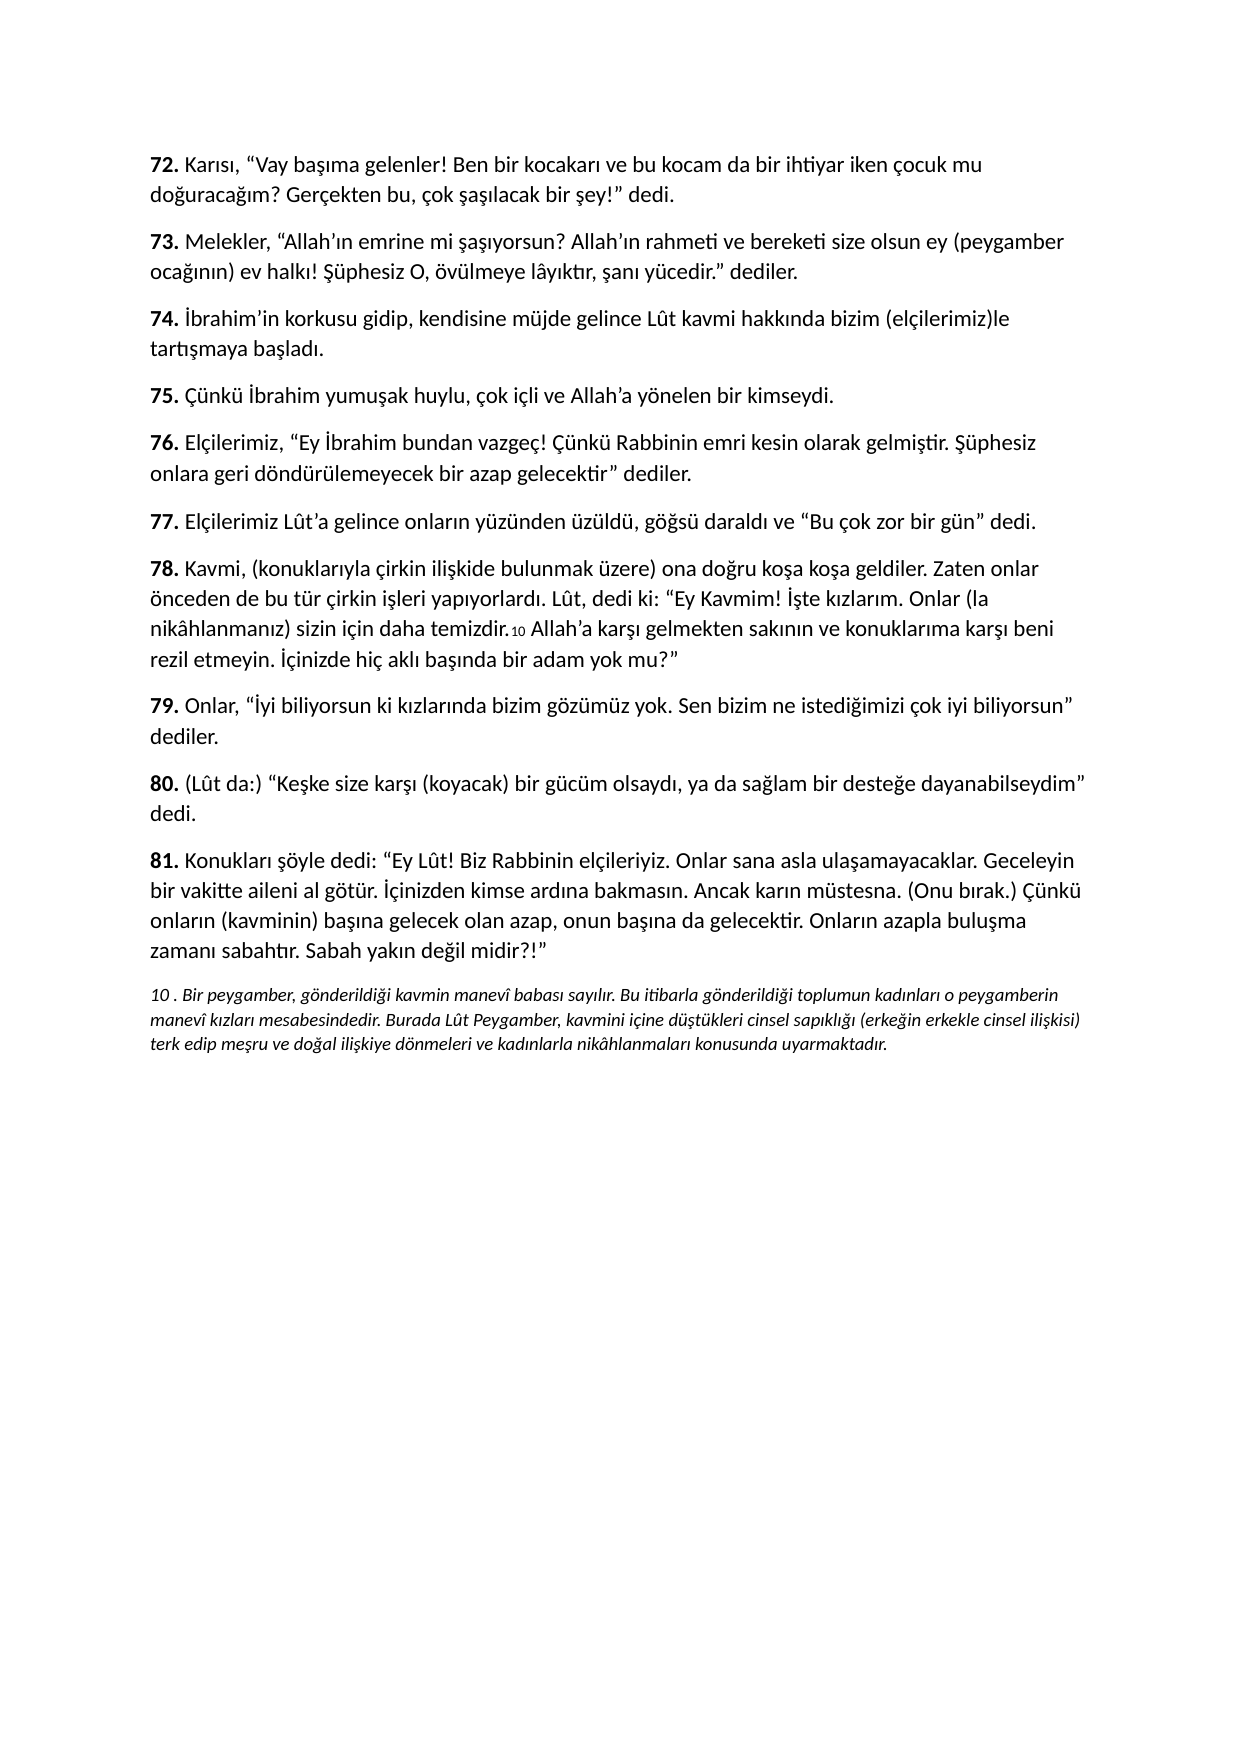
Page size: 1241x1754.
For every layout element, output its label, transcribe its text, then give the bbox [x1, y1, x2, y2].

text 78. Kavmi, (konuklarıyla çirkin ilişkide bulunmak üzere) ona doğru koşa koşa geldiler. Zaten onlar önceden de bu tür çirkin işleri yapıyorlardı. Lût, dedi ki: “Ey Kavmim! İşte kızlarım. Onlar (la nikâhlanmanız) sizin için daha temizdir.10 Allah’a karşı gelmekten sakının ve konuklarıma karşı beni rezil etmeyin. İçinizde hiç aklı başında bir adam yok mu?” [150, 554, 1090, 673]
text 72. Karısı, “Vay başıma gelenler! Ben bir kocakarı ve bu kocam da bir ihtiyar iken çocuk mu doğuracağım? Gerçekten bu, çok şaşılacak bir şey!” dedi. [150, 150, 1090, 208]
text 74. İbrahim’in korkusu gidip, kendisine müjde gelince Lût kavmi hakkında bizim (elçilerimiz)le tartışmaya başladı. [150, 304, 1090, 362]
text 79. Onlar, “İyi biliyorsun ki kızlarında bizim gözümüz yok. Sen bizim ne istediğimizi çok iyi biliyorsun” dediler. [150, 692, 1090, 750]
text 77. Elçilerimiz Lût’a gelince onların yüzünden üzüldü, göğsü daraldı ve “Bu çok zor bir gün” dedi. [150, 507, 1090, 535]
text 81. Konukları şöyle dedi: “Ey Lût! Biz Rabbinin elçileriyiz. Onlar sana asla ulaşamayacaklar. Geceleyin bir vakitte aileni al götür. İçinizden kimse ardına bakmasın. Ancak karın müstesna. (Onu bırak.) Çünkü onların (kavminin) başına gelecek olan azap, onun başına da gelecektir. Onların azapla buluşma zamanı sabahtır. Sabah yakın değil midir?!” [150, 846, 1090, 964]
text 75. Çünkü İbrahim yumuşak huylu, çok içli ve Allah’a yönelen bir kimseydi. [150, 381, 1090, 409]
text 10 . Bir peygamber, gönderildiği kavmin manevî babası sayılır. Bu itibarla gönderildiği toplumun kadınları o peygamberin manevî kızları mesabesindedir. Burada Lût Peygamber, kavmini içine düştükleri cinsel sapıklığı (erkeğin erkekle cinsel ilişkisi) terk edip meşru ve doğal ilişkiye dönmeleri ve kadınlarla nikâhlanmaları konusunda uyarmaktadır. [150, 983, 1090, 1056]
text 73. Melekler, “Allah’ın emrine mi şaşıyorsun? Allah’ın rahmeti ve bereketi size olsun ey (peygamber ocağının) ev halkı! Şüphesiz O, övülmeye lâyıktır, şanı yücedir.” dediler. [150, 227, 1090, 285]
text 80. (Lût da:) “Keşke size karşı (koyacak) bir gücüm olsaydı, ya da sağlam bir desteğe dayanabilseydim” dedi. [150, 769, 1090, 827]
text 76. Elçilerimiz, “Ey İbrahim bundan vazgeç! Çünkü Rabbinin emri kesin olarak gelmiştir. Şüphesiz onlara geri döndürülemeyecek bir azap gelecektir” dediler. [150, 428, 1090, 488]
